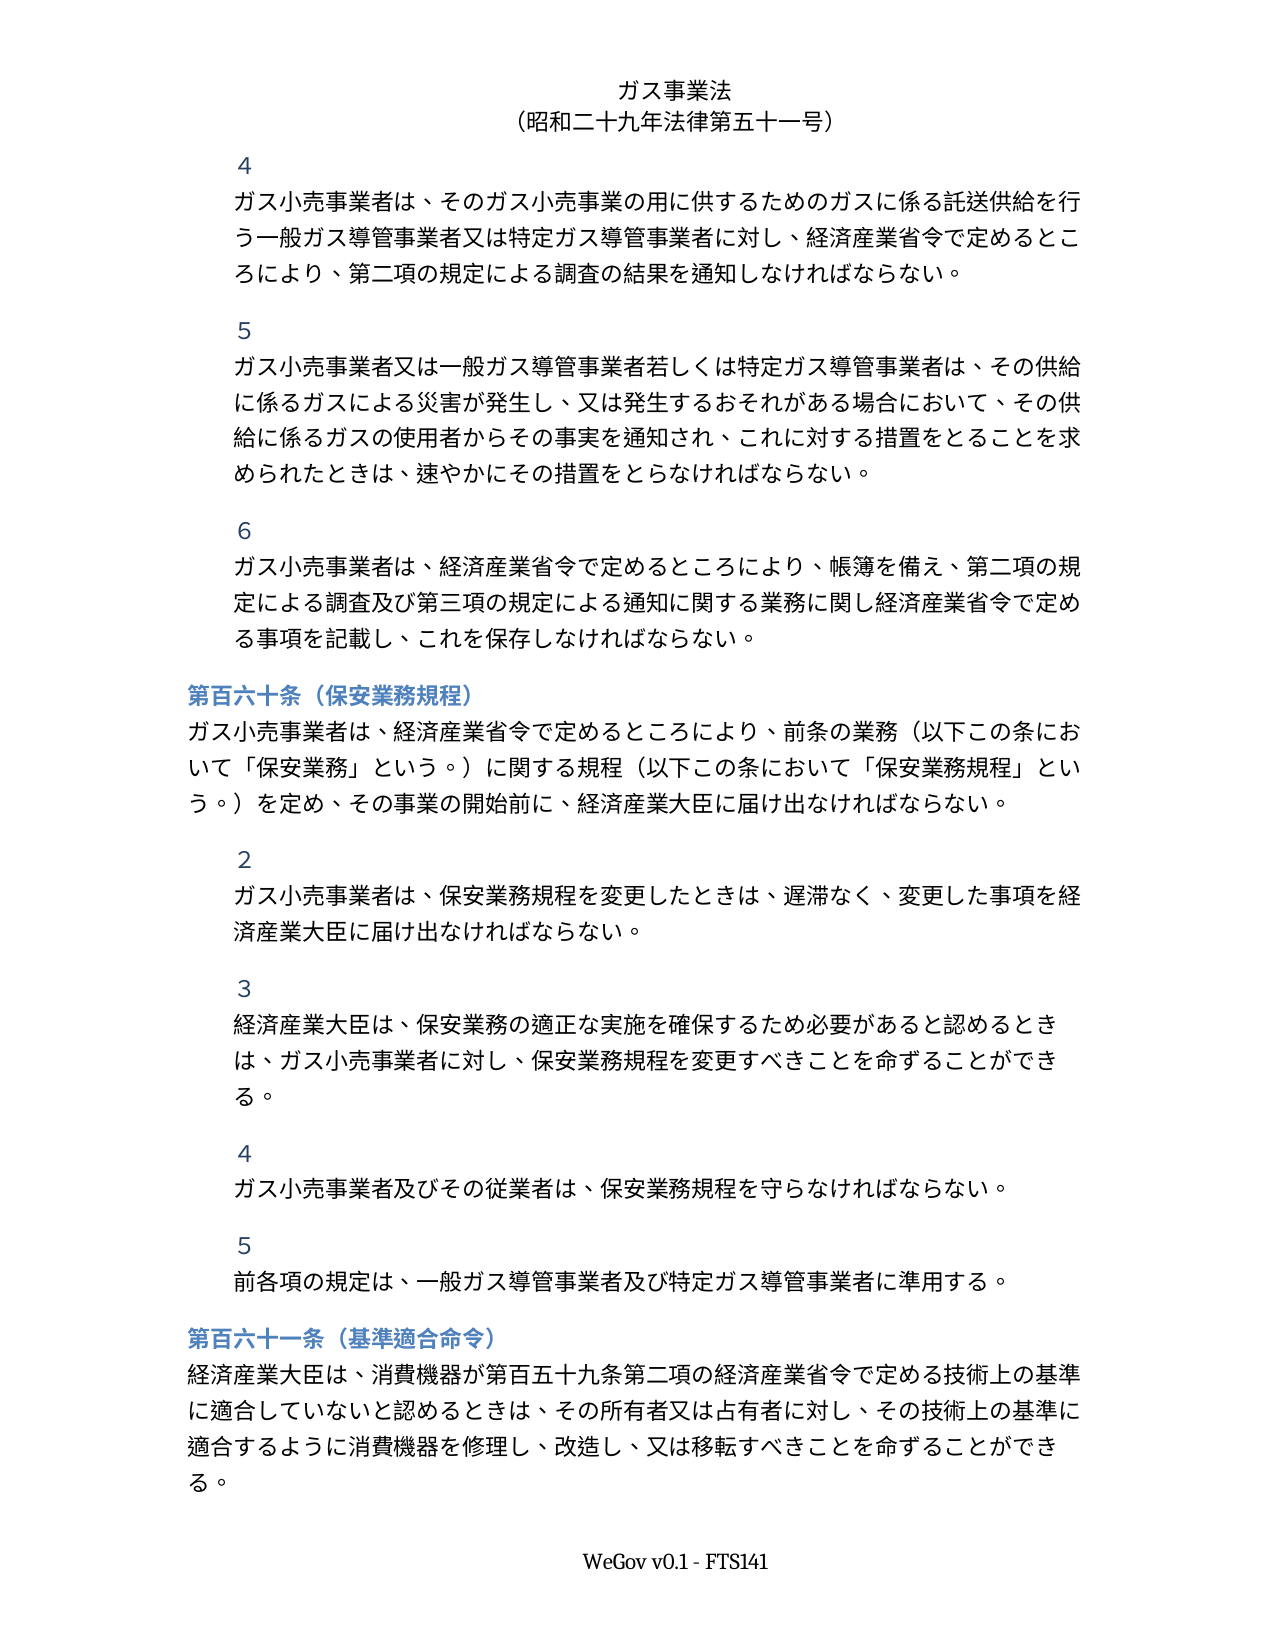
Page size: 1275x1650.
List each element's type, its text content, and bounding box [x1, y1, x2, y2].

subtitle ５ [233, 1230, 1087, 1261]
subtitle 第百六十一条（基準適合命令） [187, 1323, 1087, 1354]
subtitle 第百六十条（保安業務規程） [187, 680, 1087, 711]
text 前各項の規定は、一般ガス導管事業者及び特定ガス導管事業者に準用する。 [233, 1266, 1087, 1297]
text ガス小売事業者及びその従業者は、保安業務規程を守らなければならない。 [233, 1173, 1087, 1205]
subtitle ５ [233, 314, 1087, 346]
text ガス小売事業者は、経済産業省令で定めるところにより、前条の業務（以下この条において「保安業務」という。）に関する規程（以下この条において「保安業務規程」という。）を定め、その事業の開始前に、経済産業大臣に届け出なければならない。 [187, 716, 1087, 819]
text ガス小売事業者は、保安業務規程を変更したときは、遅滞なく、変更した事項を経済産業大臣に届け出なければならない。 [233, 880, 1087, 947]
text ガス小売事業者は、経済産業省令で定めるところにより、帳簿を備え、第二項の規定による調査及び第三項の規定による通知に関する業務に関し経済産業省令で定める事項を記載し、これを保存しなければならない。 [233, 551, 1087, 654]
text ガス小売事業者は、そのガス小売事業の用に供するためのガスに係る託送供給を行う一般ガス導管事業者又は特定ガス導管事業者に対し、経済産業省令で定めるところにより、第二項の規定による調査の結果を通知しなければならない。 [233, 186, 1087, 289]
text 経済産業大臣は、消費機器が第百五十九条第二項の経済産業省令で定める技術上の基準に適合していないと認めるときは、その所有者又は占有者に対し、その技術上の基準に適合するように消費機器を修理し、改造し、又は移転すべきことを命ずることができる。 [187, 1359, 1087, 1498]
text ガス小売事業者又は一般ガス導管事業者若しくは特定ガス導管事業者は、その供給に係るガスによる災害が発生し、又は発生するおそれがある場合において、その供給に係るガスの使用者からその事実を通知され、これに対する措置をとることを求められたときは、速やかにその措置をとらなければならない。 [233, 351, 1087, 489]
subtitle ６ [233, 515, 1087, 546]
subtitle ４ [233, 1137, 1087, 1169]
text 経済産業大臣は、保安業務の適正な実施を確保するため必要があると認めるときは、ガス小売事業者に対し、保安業務規程を変更すべきことを命ずることができる。 [233, 1009, 1087, 1112]
subtitle ４ [233, 150, 1087, 181]
subtitle ２ [233, 844, 1087, 876]
subtitle ３ [233, 973, 1087, 1004]
